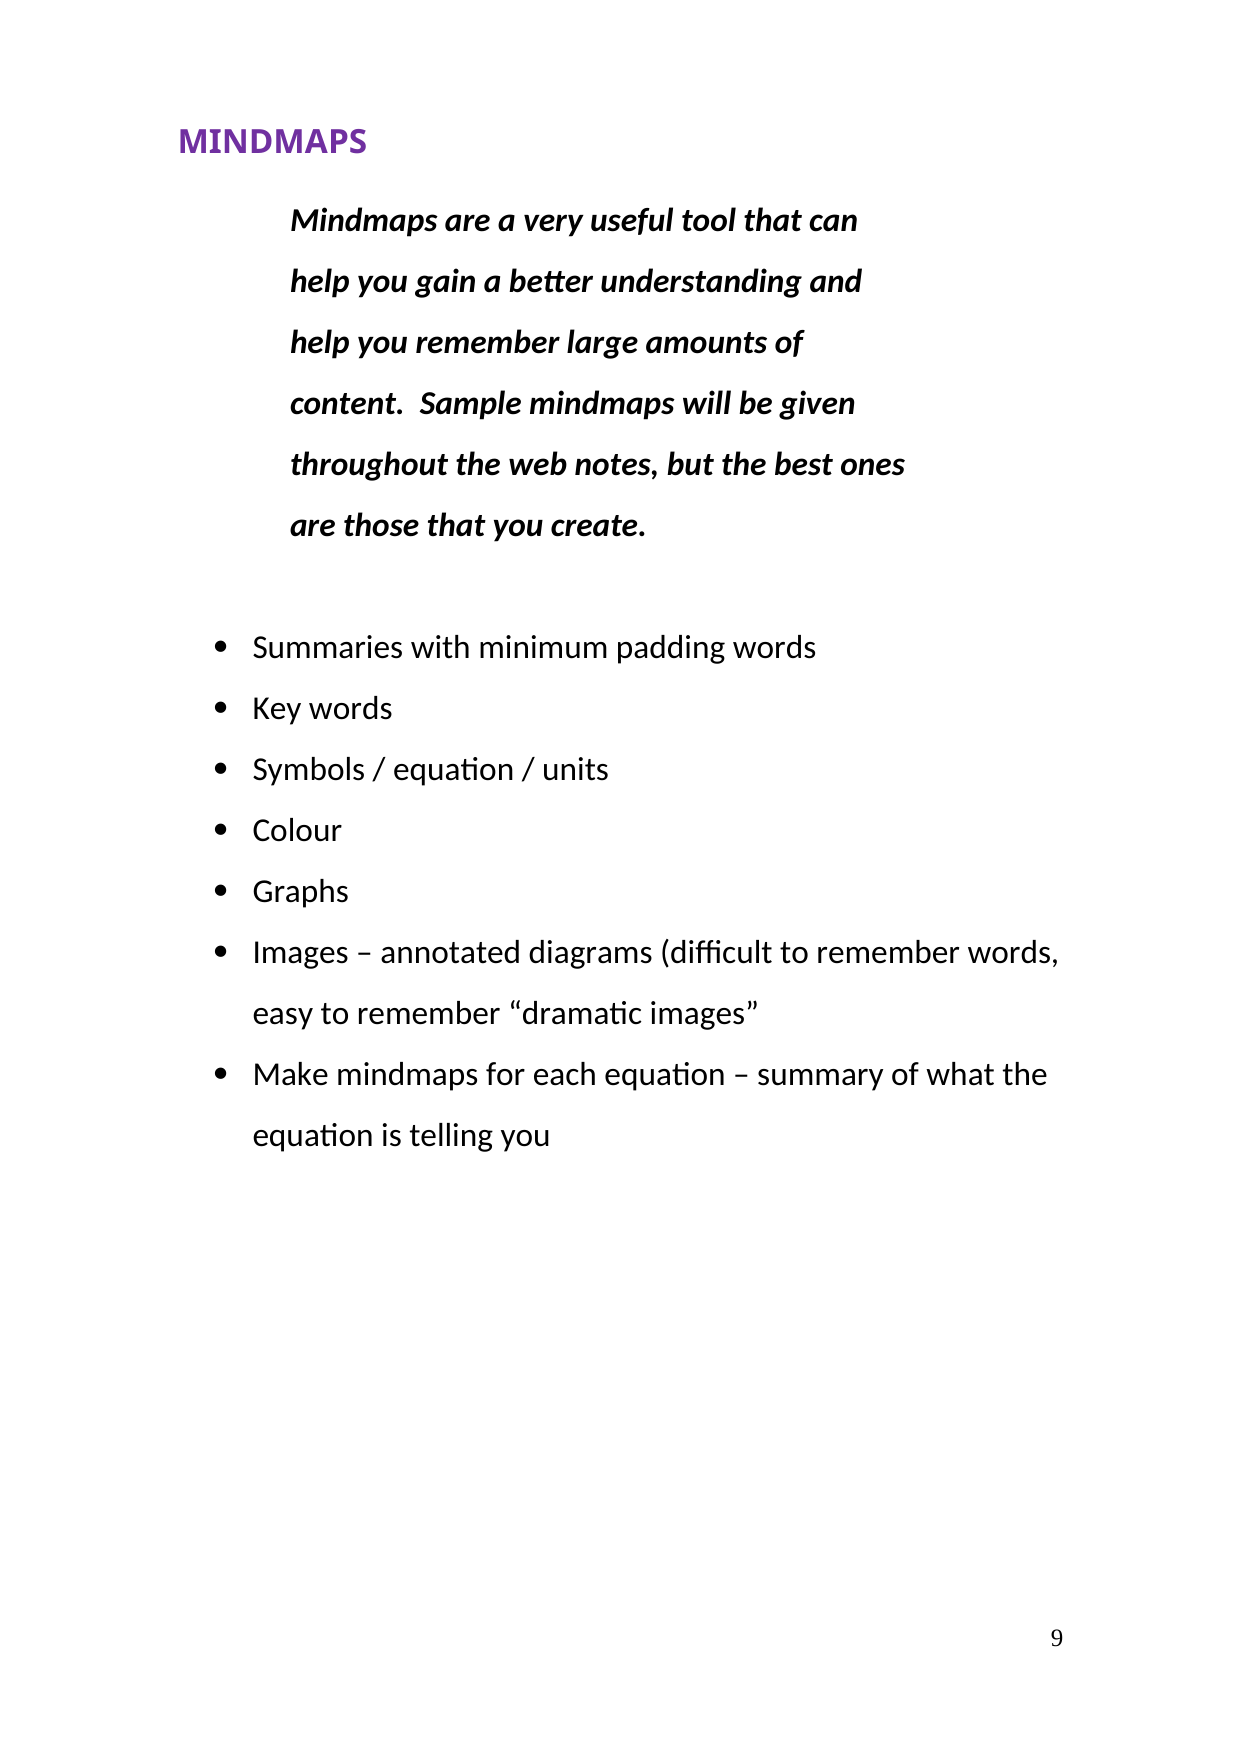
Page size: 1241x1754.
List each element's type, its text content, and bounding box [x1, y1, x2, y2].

list Key words [215, 687, 1063, 728]
text Mindmaps are a very useful tool that can help you gain a better understanding and help you remember large amounts of content. Sample mindmaps will be given throughout the web notes, but the best ones are those that you create. [290, 199, 910, 545]
list Symbols / equation / units [215, 748, 1063, 789]
list Summaries with minimum padding words [215, 626, 1063, 667]
list Make mindmaps for each equation – summary of what the equation is telling you [215, 1053, 1063, 1155]
list Images – annotated diagrams (difficult to remember words, easy to remember “dramatic images” [215, 931, 1063, 1033]
text MINDMAPS [177, 118, 1063, 163]
list Colour [215, 809, 1063, 850]
list Graphs [215, 870, 1063, 911]
